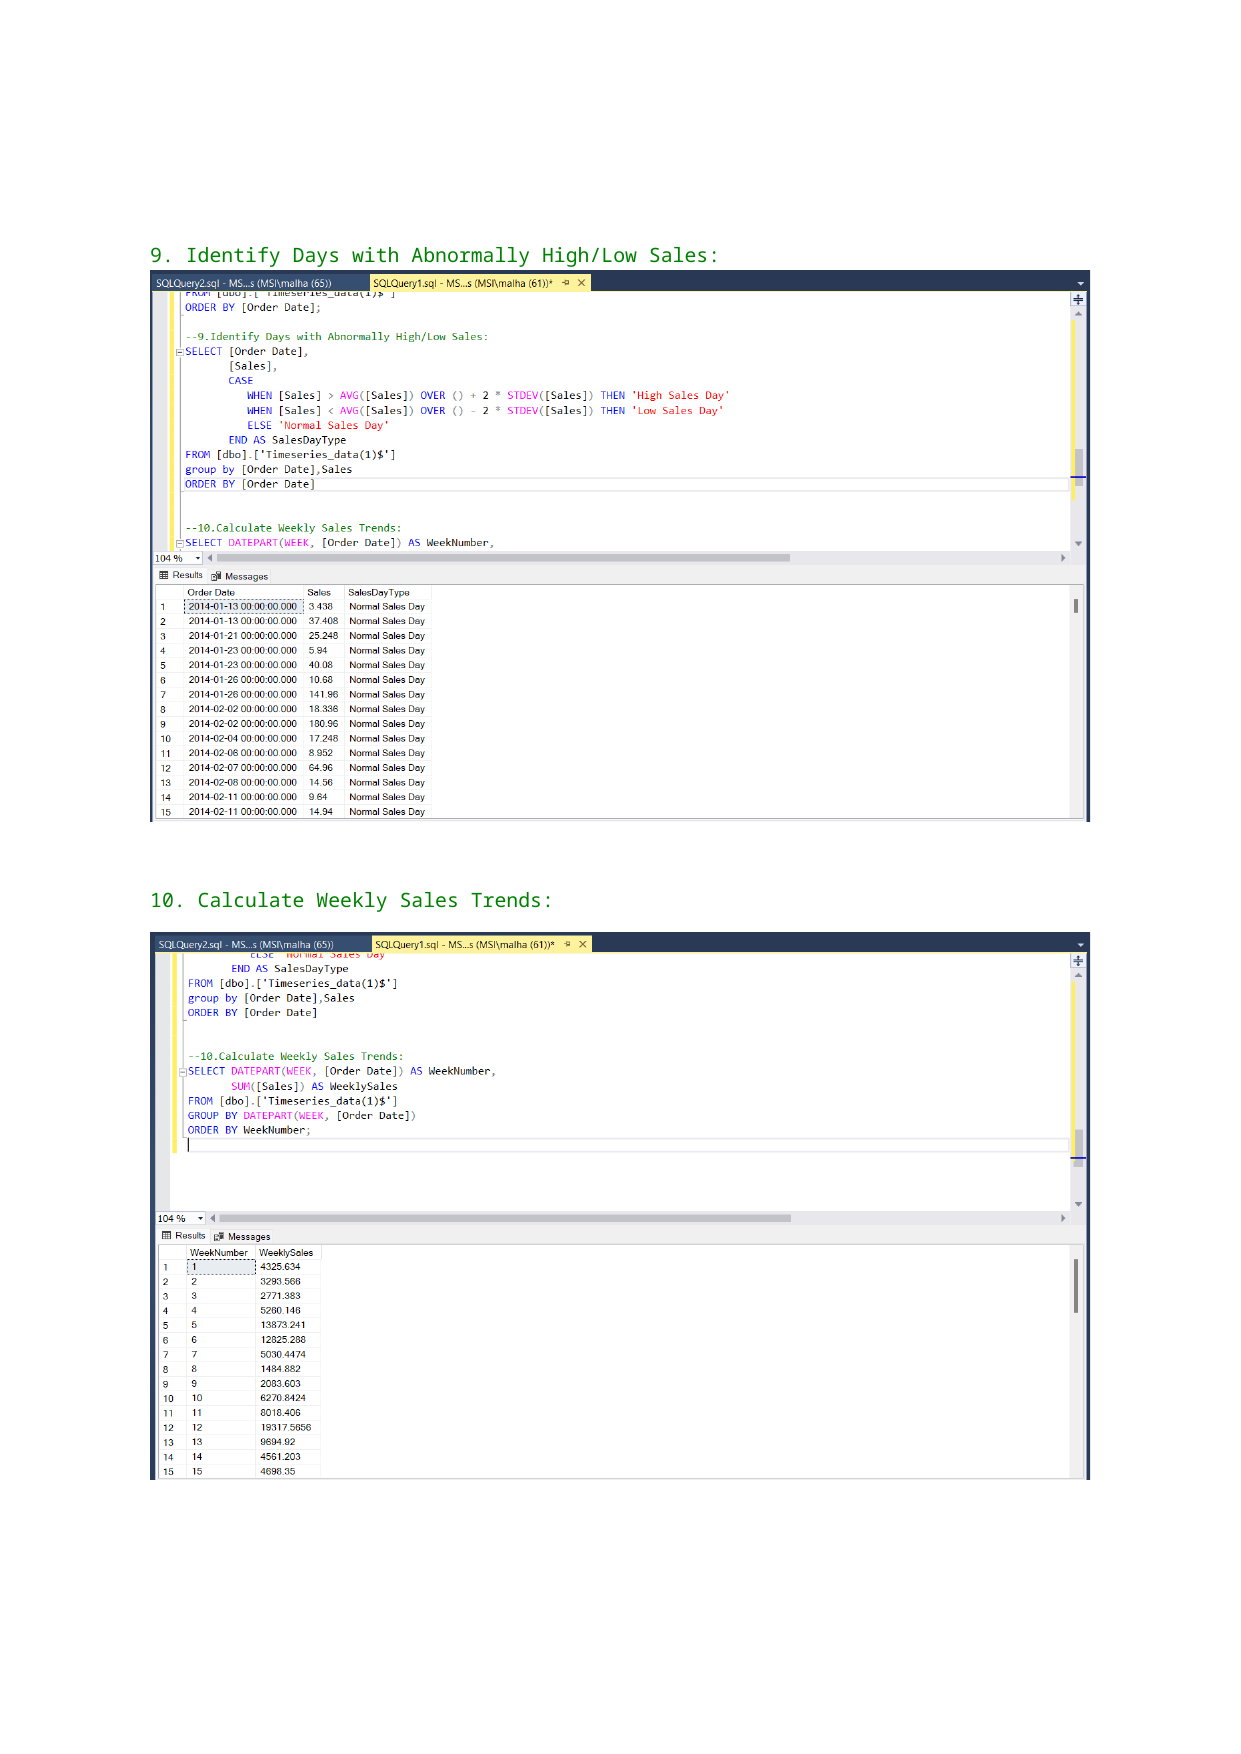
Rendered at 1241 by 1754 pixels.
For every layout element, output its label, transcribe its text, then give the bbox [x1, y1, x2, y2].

text 10. Calculate Weekly Sales Trends: [150, 887, 1090, 913]
text 9. Identify Days with Abnormally High/Low Sales: [150, 241, 1090, 270]
picture [150, 270, 1091, 822]
picture [150, 932, 1091, 1480]
